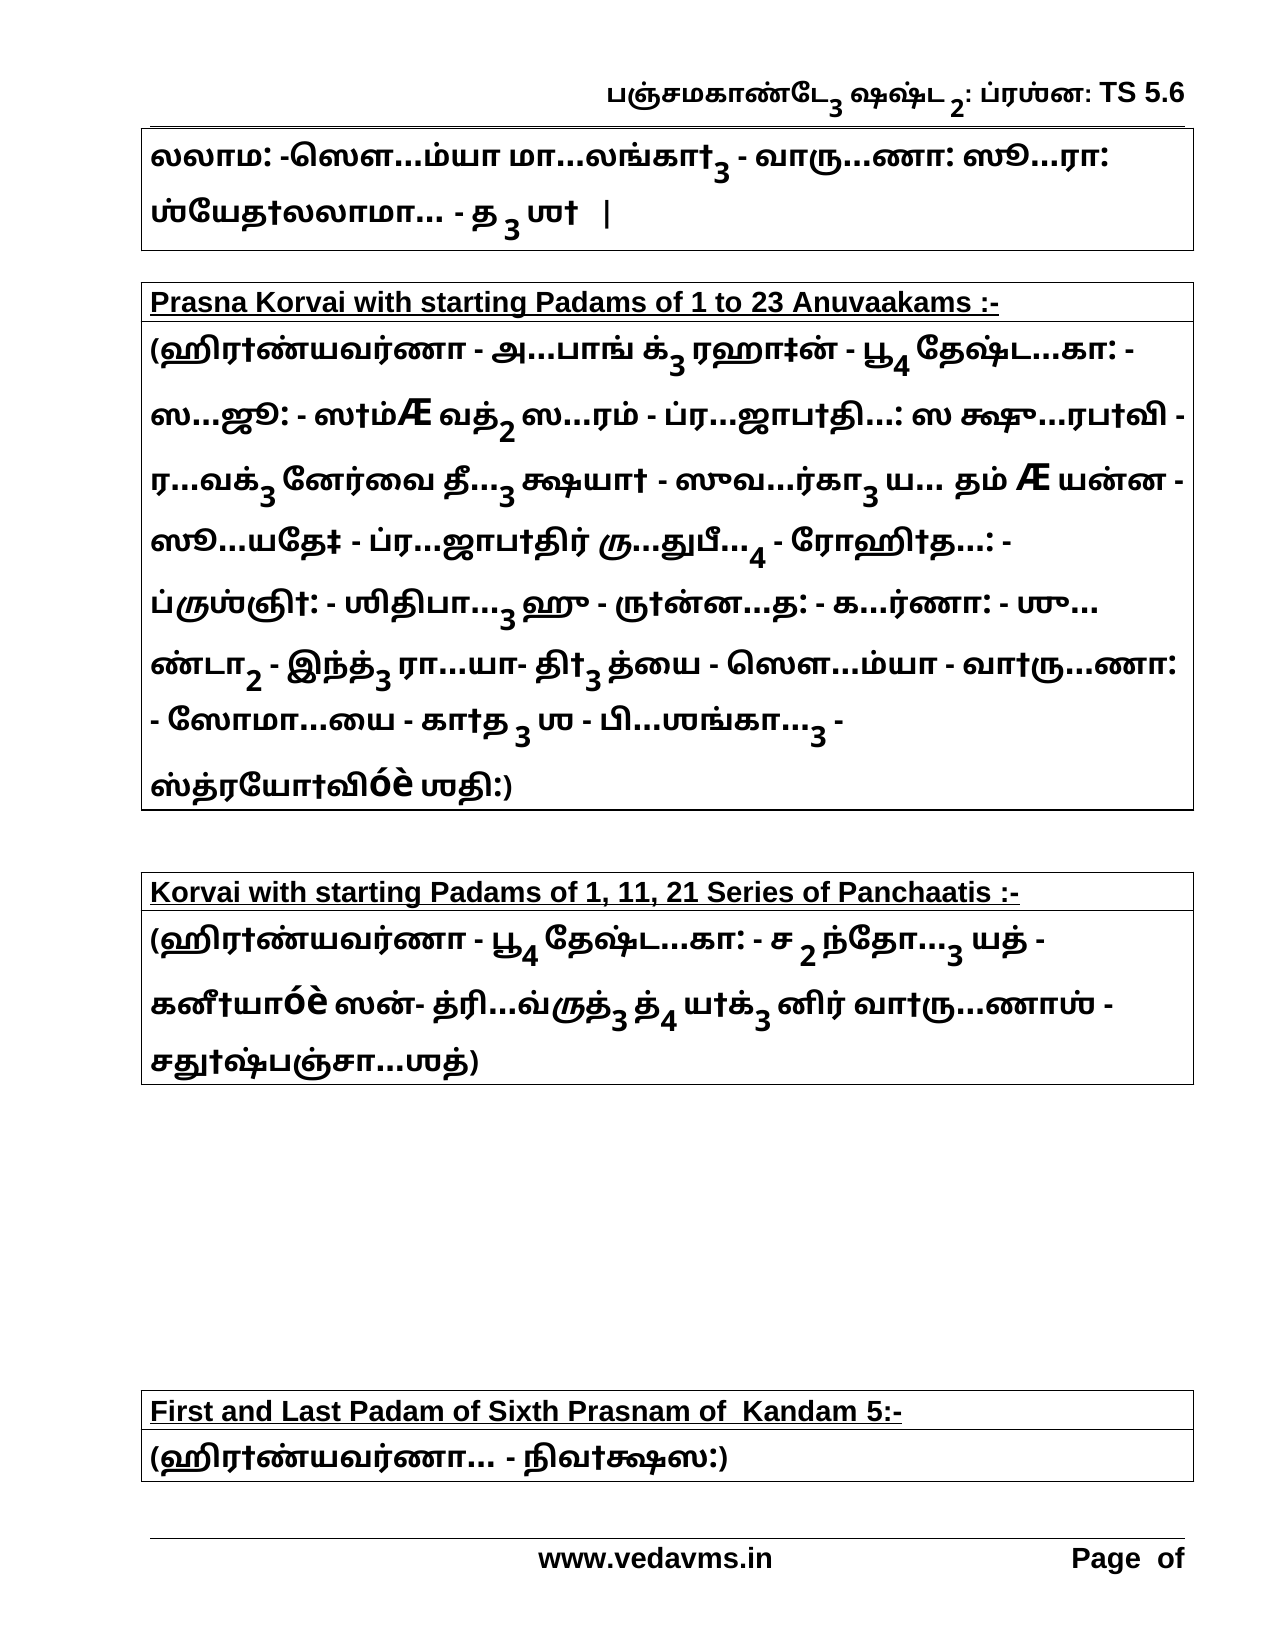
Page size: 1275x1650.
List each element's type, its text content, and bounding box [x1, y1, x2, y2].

text Prasna Korvai with starting Padams of 1 to 23 Anuvaakams :- [142, 283, 1193, 321]
text (ஹிர†ண்யவர்ணா… - நிவ†க்ஷஸ:) [142, 1430, 1193, 1481]
text Korvai with starting Padams of 1, 11, 21 Series of Panchaatis :- [142, 873, 1193, 910]
text (ஹிர†ண்யவர்ணா - பூ4தேஷ்ட…கா: - ச2ந்தோ…3 யத் - கனீ†யாóèஸன்- த்ரி…வ்ருத்3த்4ய†க்3னிர் வா†ரு…ணாஶ் - சது†ஷ்பஞ்சா…ஶத்) [142, 911, 1193, 1084]
text First and Last Padam of Sixth Prasnam of Kandam 5:- [142, 1391, 1193, 1429]
text (ஹிர†ண்யவர்ணா - அ…பாங் க்3ரஹா‡ன் - பூ4தேஷ்ட…கா: - ஸ…ஜூ: - ஸ†ம்Æவத்2ஸ…ரம் - ப்ர…ஜாப†தி…: ஸ க்ஷு…ரப†வி - ர…வக்3னேர்வை தீ…3க்ஷயா† - ஸுவ…ர்கா3ய… தம் Æயன்ன - ஸூ…யதே‡ - ப்ர…ஜாப†திர் ரு…துபீ…4 - ரோஹி†த…: - ப்ருஶ்ஞி†: - ஶிதிபா…3ஹு - ரு†ன்ன…த: - க…ர்ணா: - ஶு…ண்டா2 - இந்த்3ரா…யா- தி†3த்யை - ஸௌ…ம்யா - வா†ரு…ணா: - ஸோமா…யை - கா†த3ஶ - பி…ஶங்கா…3 - ஸ்த்ரயோ†விóèஶதி:) [142, 322, 1193, 809]
